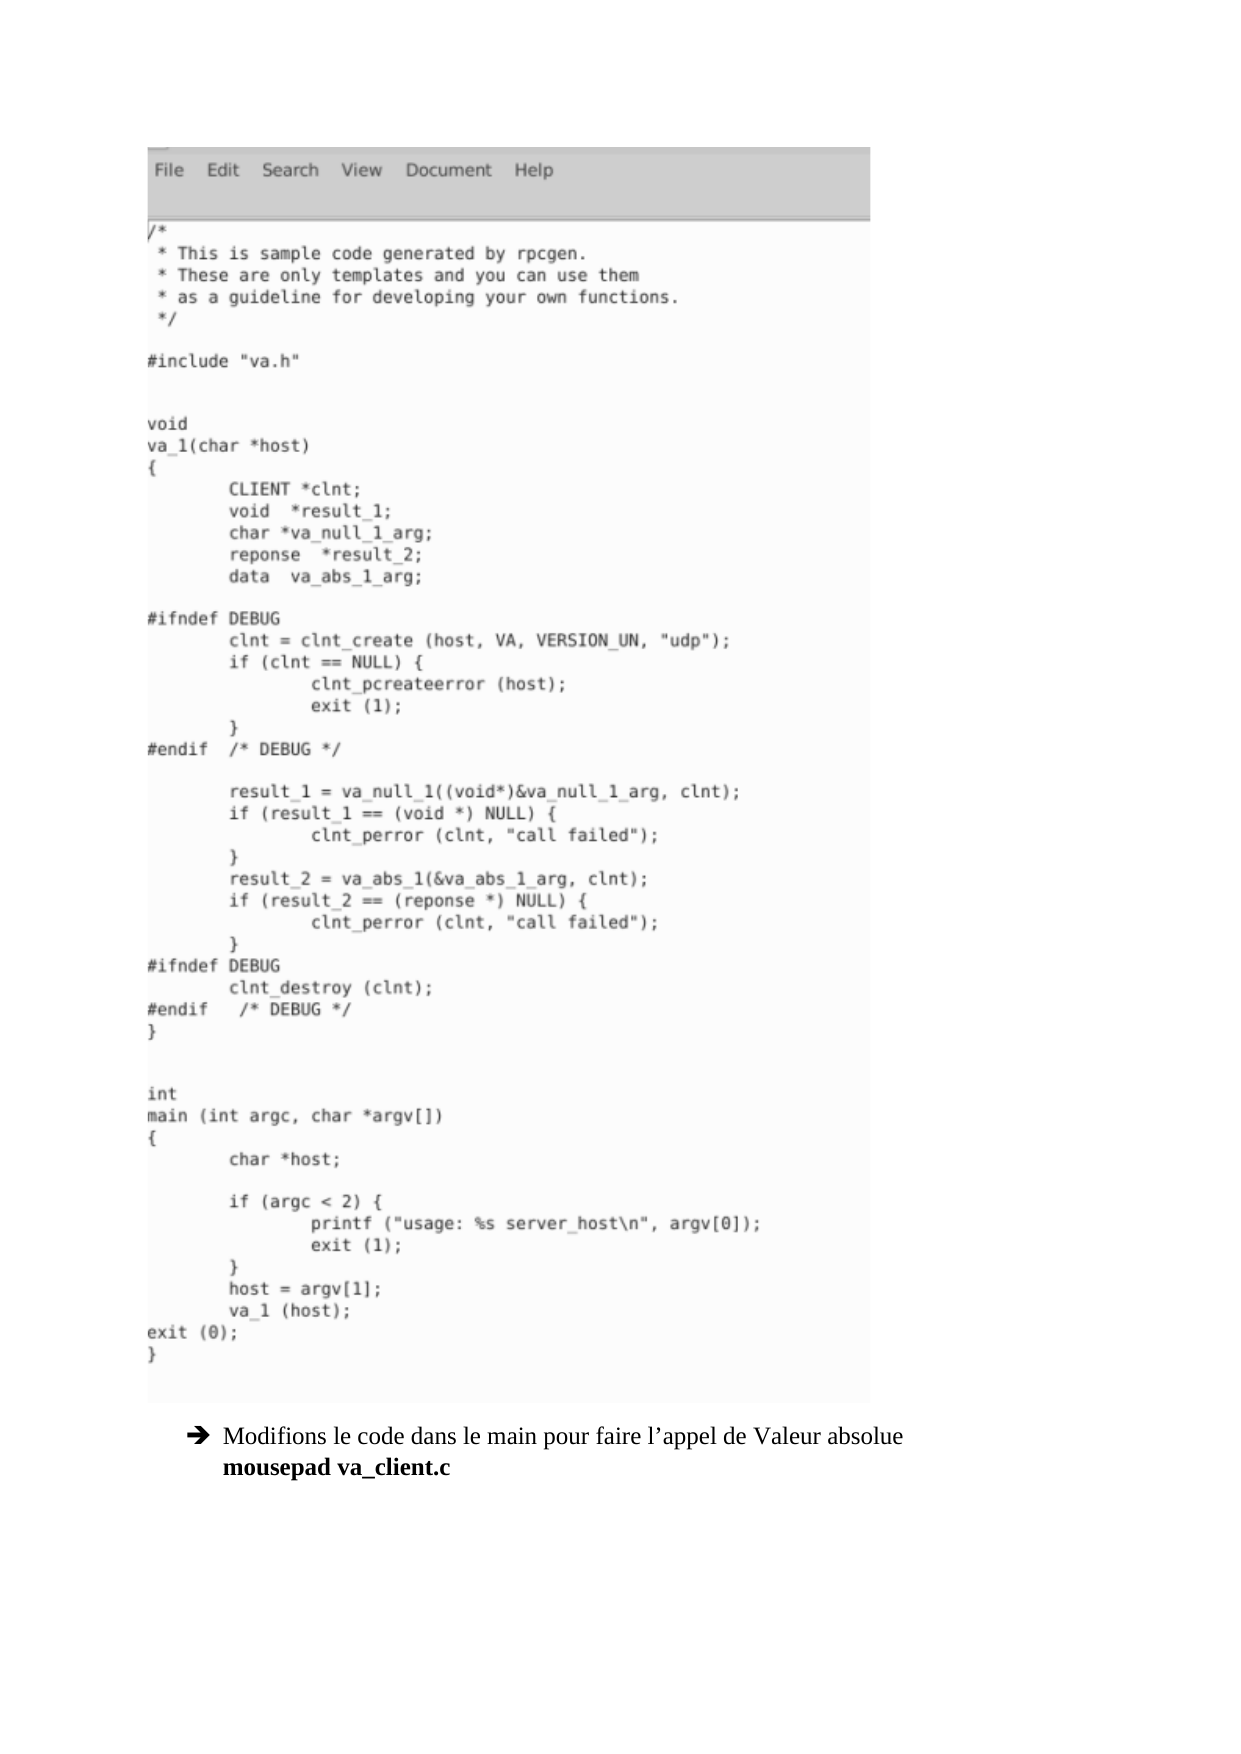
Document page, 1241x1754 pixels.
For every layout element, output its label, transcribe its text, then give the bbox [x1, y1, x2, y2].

list mousepad va_client.c [223, 1452, 1093, 1481]
picture [147, 147, 871, 1403]
list Modifions le code dans le main pour faire l’appel de Valeur absolue [185, 1421, 1093, 1450]
